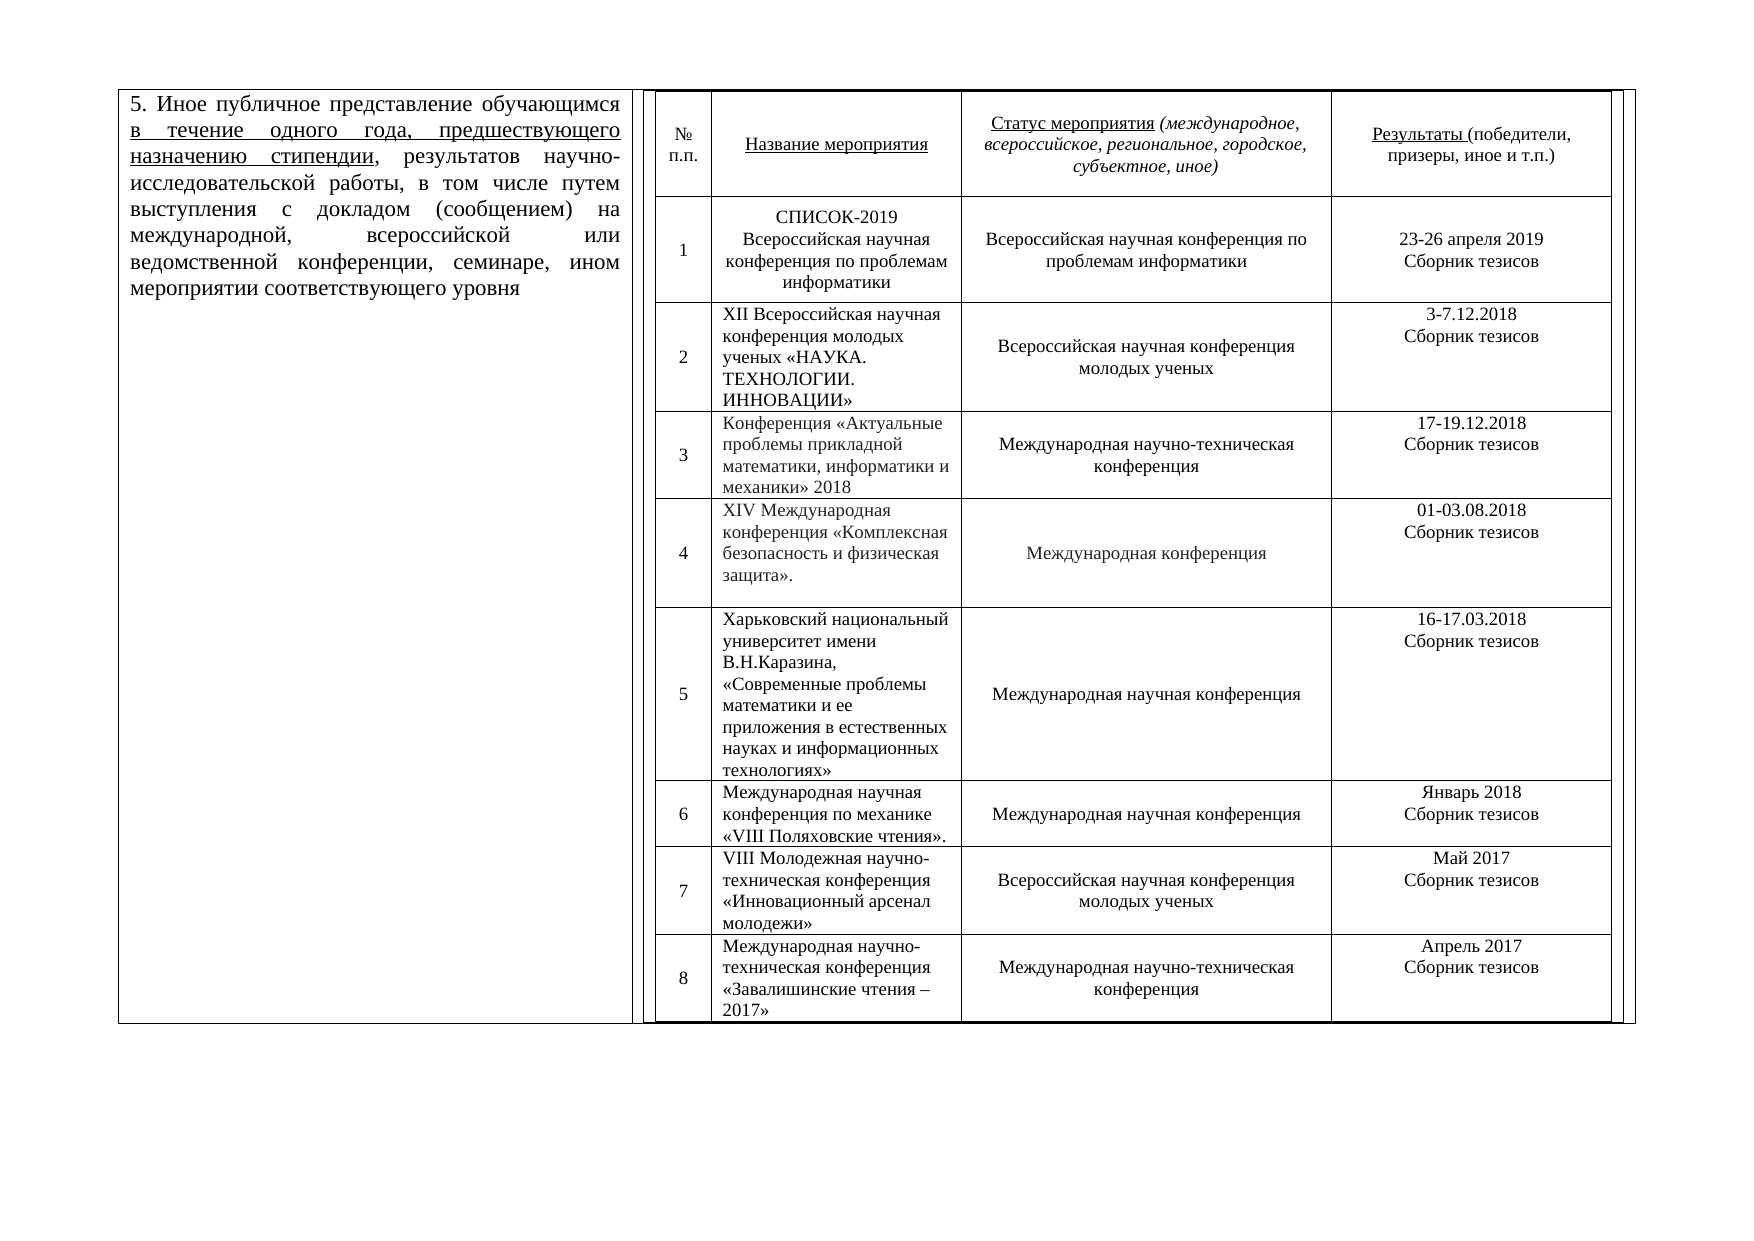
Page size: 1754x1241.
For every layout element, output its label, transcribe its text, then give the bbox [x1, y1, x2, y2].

table_cell [962, 499, 1331, 607]
table_cell [656, 303, 711, 411]
table_cell [712, 92, 961, 196]
table_cell [1332, 847, 1611, 934]
table_cell [656, 608, 711, 780]
table_cell [962, 781, 1331, 846]
table_cell [656, 847, 711, 934]
table_cell [656, 92, 711, 196]
table_cell [1332, 412, 1611, 498]
table_cell [712, 847, 961, 934]
table_cell [644, 91, 655, 1022]
table_cell [712, 781, 722, 846]
table_cell [712, 935, 722, 1021]
table_cell [656, 935, 711, 1021]
table_cell [1332, 303, 1611, 411]
table_cell [950, 935, 961, 1021]
table_cell [712, 197, 961, 302]
table_cell [1332, 781, 1611, 846]
table_cell [950, 608, 961, 780]
table_cell [656, 412, 711, 498]
table_cell [962, 197, 1331, 302]
table_cell [656, 197, 711, 302]
table_cell [656, 499, 711, 607]
table_cell [962, 92, 1331, 196]
table_cell 5. Иное публичное представление обучающимся в течение одного года, предшествующего назначению стипендии, результатов научно-исследовательской работы, в том числе путем выступления с докладом (сообщением) на международной, всероссийской или ведомственной конференции, семинаре, ином мероприятии соответствующего уровня [119, 90, 632, 1023]
table_cell [1332, 935, 1611, 1021]
table_cell [656, 781, 711, 846]
table_cell [712, 303, 961, 411]
table_cell [633, 90, 643, 1023]
table_cell [962, 608, 1331, 780]
table_cell [962, 303, 1331, 411]
table_cell [950, 781, 961, 846]
table_cell [962, 412, 1331, 498]
table_cell [1332, 608, 1611, 780]
table_cell [1612, 91, 1623, 1022]
table_cell [851, 412, 961, 498]
table_cell [1624, 90, 1635, 1023]
table_cell [1332, 92, 1611, 196]
table_cell [712, 412, 723, 498]
table_cell [962, 935, 1331, 1021]
table_cell [712, 608, 722, 780]
table_cell [1332, 197, 1611, 302]
table_cell [962, 847, 1331, 934]
table_cell [1332, 499, 1611, 607]
table_cell [712, 499, 961, 607]
